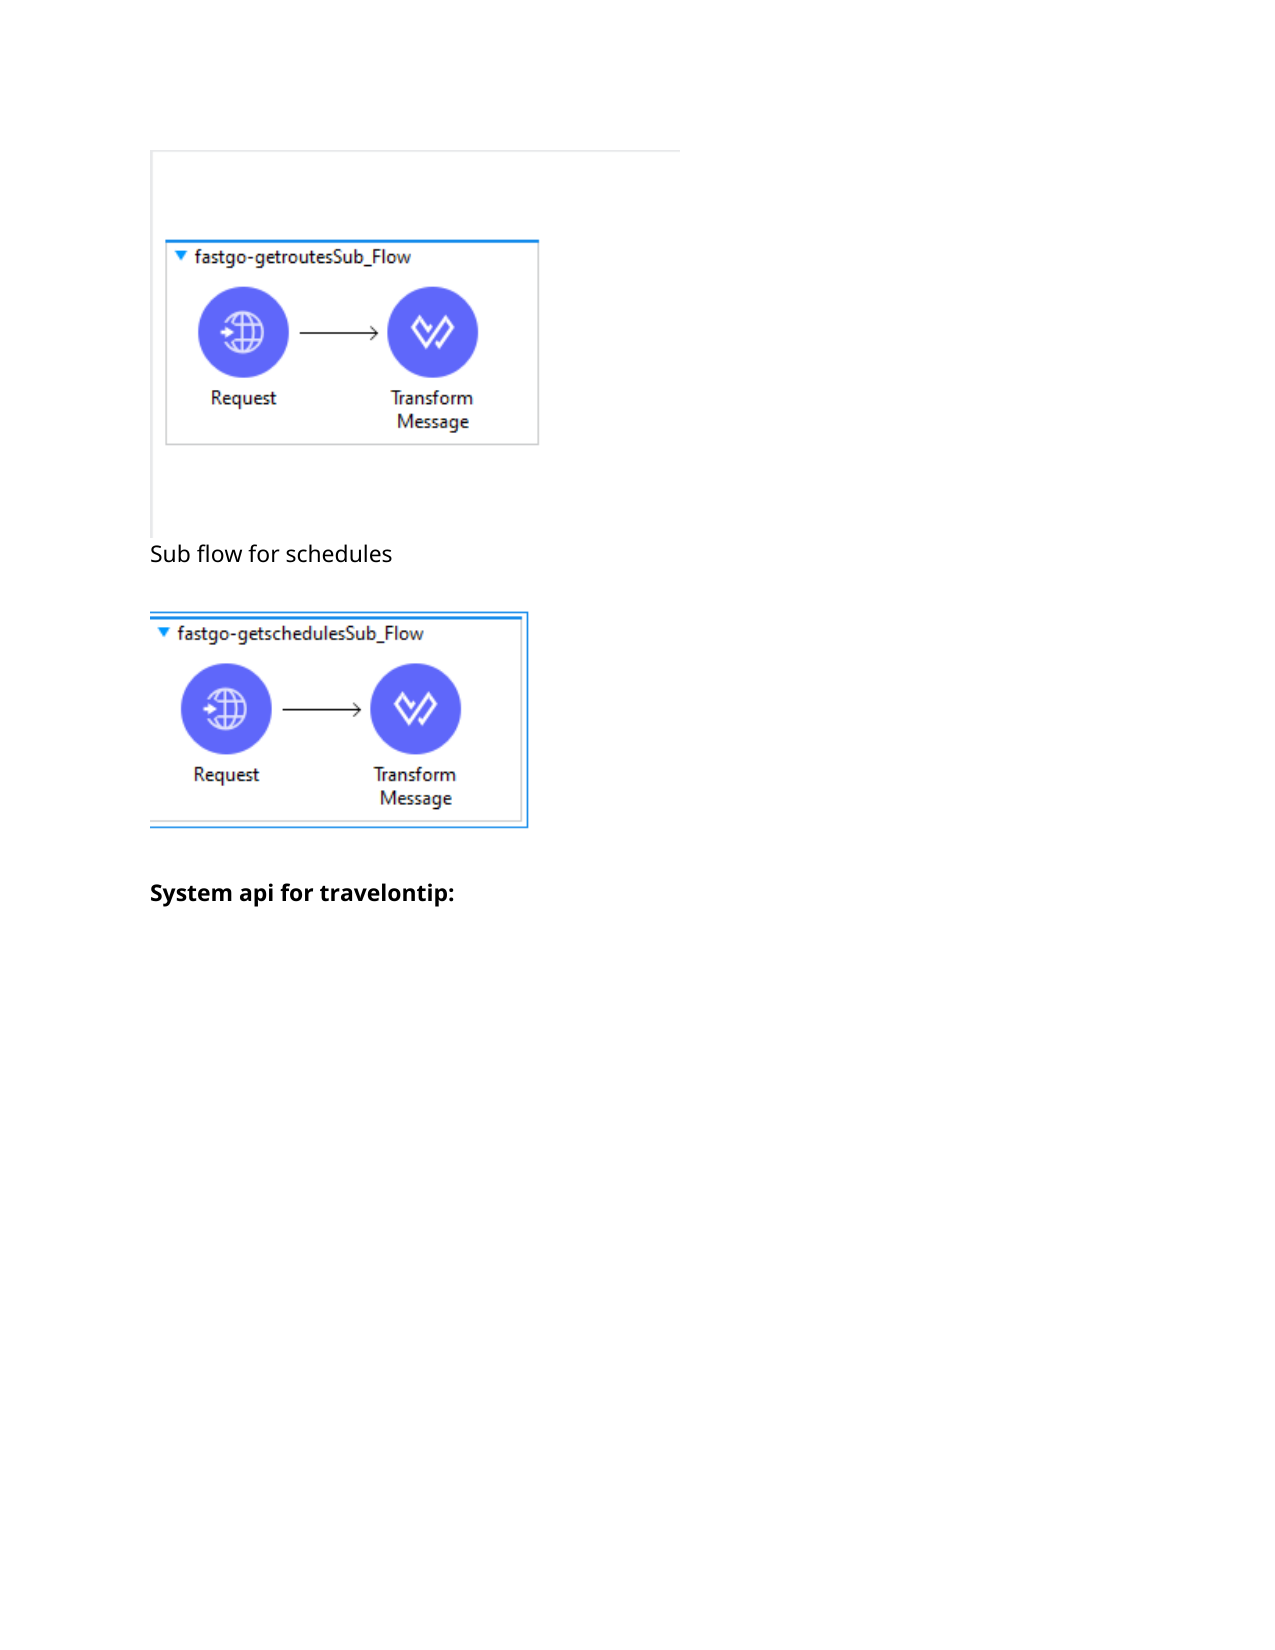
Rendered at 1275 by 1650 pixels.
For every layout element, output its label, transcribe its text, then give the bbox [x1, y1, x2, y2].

picture [150, 150, 680, 538]
text System api for travelontip: [150, 877, 1125, 908]
picture [150, 568, 613, 877]
text Sub flow for schedules [150, 538, 1125, 569]
